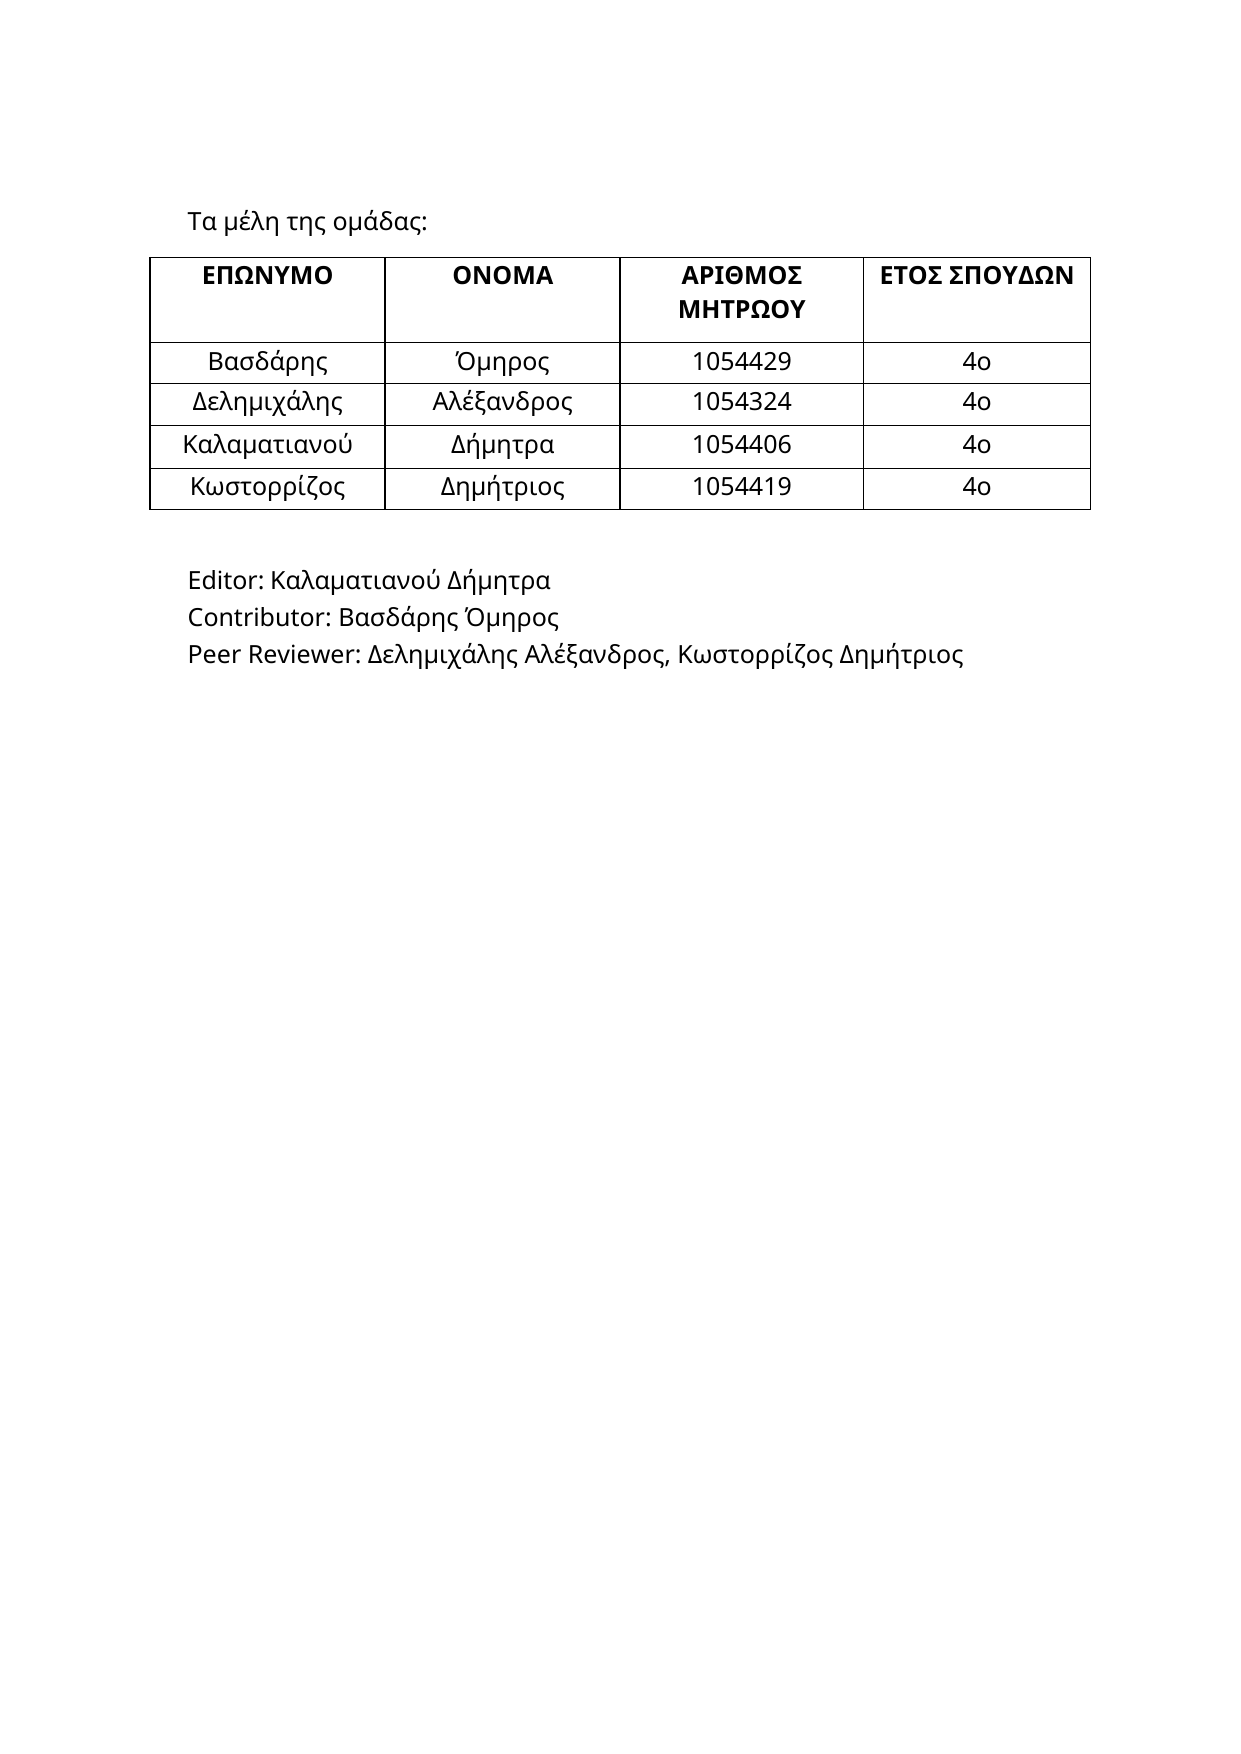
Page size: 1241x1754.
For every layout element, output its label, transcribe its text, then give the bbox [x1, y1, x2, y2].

table_cell Όμηρος [386, 343, 619, 383]
table_cell Κωστορρίζος [151, 469, 384, 508]
table_cell Αλέξανδρος [386, 384, 619, 425]
table_cell Δελημιχάλης [151, 384, 384, 425]
table_cell 1054406 [621, 426, 863, 468]
text Τα μέλη της ομάδας: [187, 203, 1053, 237]
table_header ΑΡΙΘΜΟΣ ΜΗΤΡΩΟΥ [621, 258, 863, 342]
table_cell Καλαματιανού [151, 426, 384, 468]
table_cell 1054419 [621, 469, 863, 508]
table_header ΟΝΟΜΑ [386, 258, 619, 342]
text Editor: Καλαματιανού Δήμητρα Contributor: Βασδάρης Όμηρος Peer Reviewer: Δελημιχάλης Αλέξανδρος, Κωστορρίζος Δημήτριος [187, 563, 1053, 671]
table_cell 1054429 [621, 343, 863, 383]
table_cell 4ο [864, 384, 1090, 425]
table_cell Δήμητρα [386, 426, 619, 468]
table_cell Βασδάρης [151, 343, 384, 383]
table_header ΕΤΟΣ ΣΠΟΥΔΩΝ [864, 258, 1090, 342]
table_cell Δημήτριος [386, 469, 619, 508]
table_cell 1054324 [621, 384, 863, 425]
table_header ΕΠΩΝΥΜΟ [151, 258, 384, 342]
table_cell 4ο [864, 343, 1090, 383]
table_cell 4ο [864, 469, 1090, 508]
table_cell 4ο [864, 426, 1090, 468]
